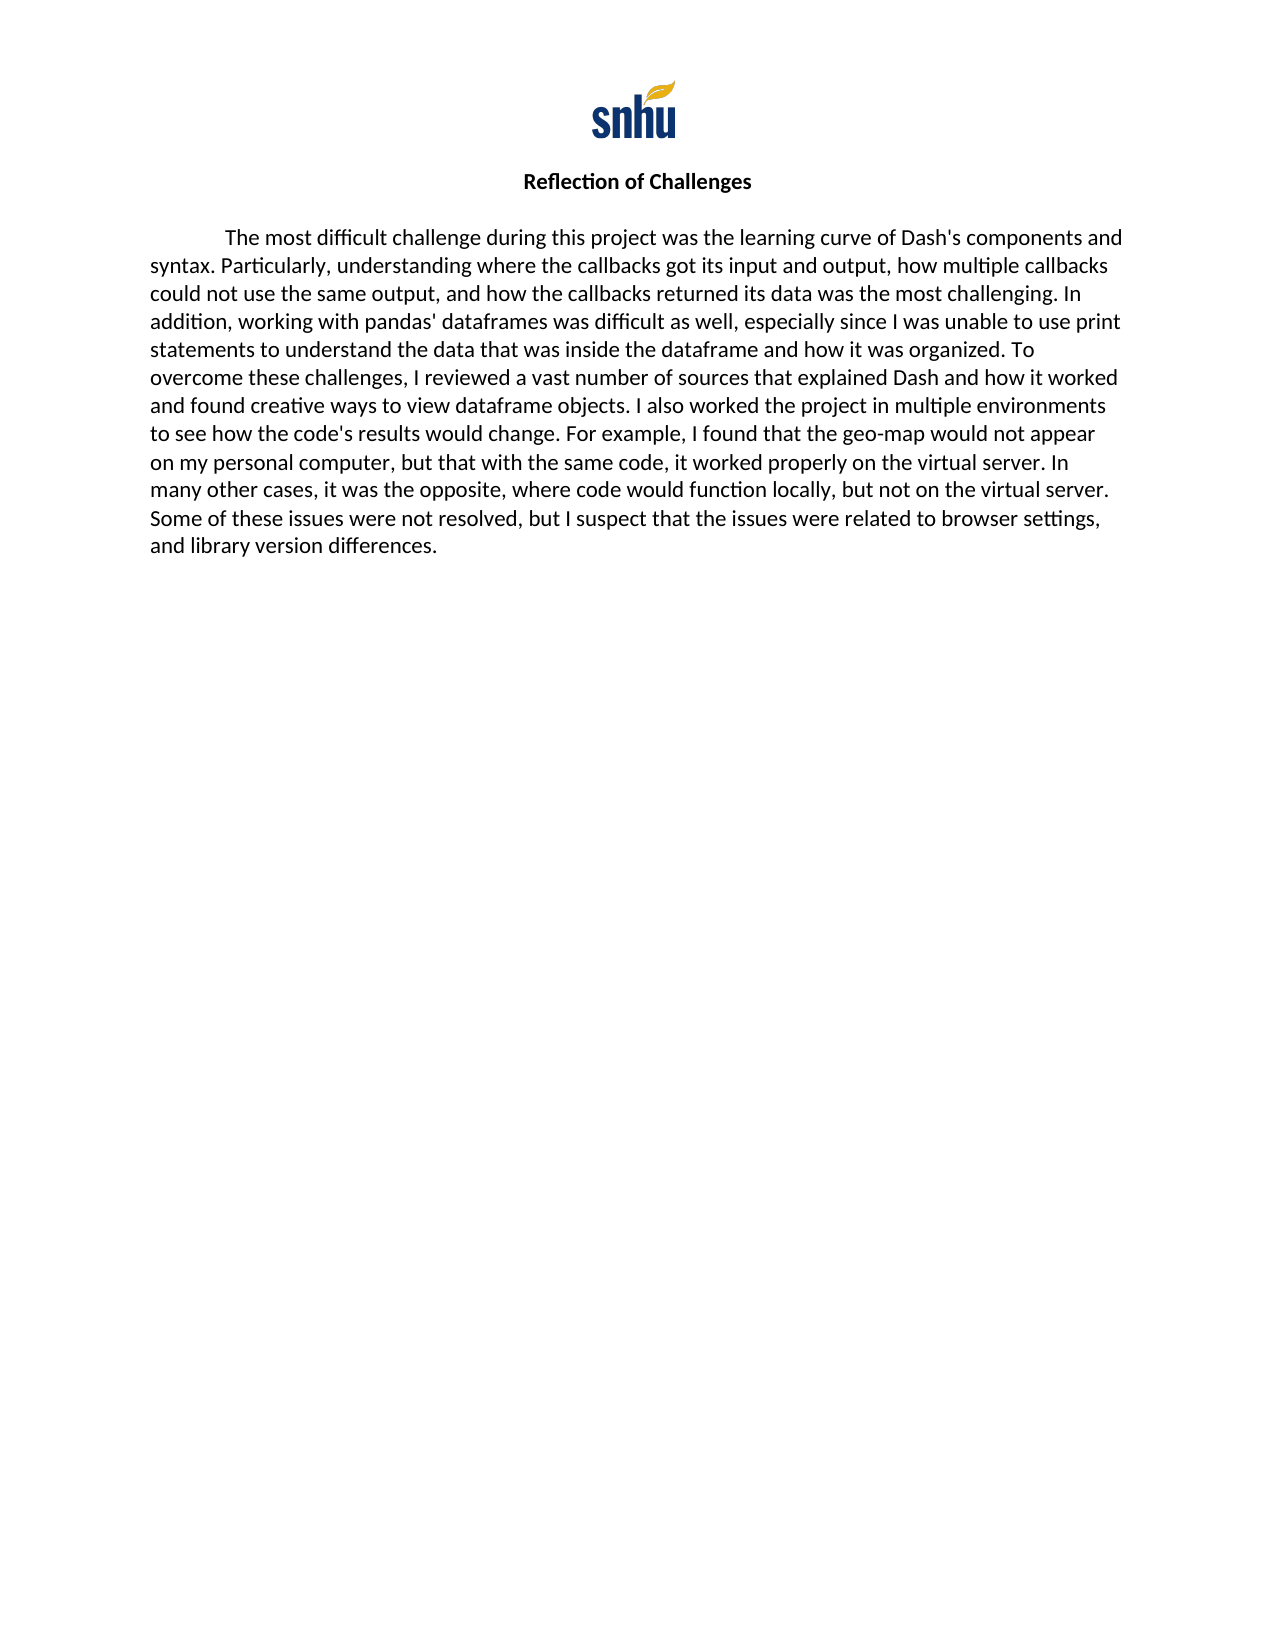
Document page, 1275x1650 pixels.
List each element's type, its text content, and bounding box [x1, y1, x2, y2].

text The most difficult challenge during this project was the learning curve of Dash's components and syntax. Particularly, understanding where the callbacks got its input and output, how multiple callbacks could not use the same output, and how the callbacks returned its data was the most challenging. In addition, working with pandas' dataframes was difficult as well, especially since I was unable to use print statements to understand the data that was inside the dataframe and how it was organized. To overcome these challenges, I reviewed a vast number of sources that explained Dash and how it worked and found creative ways to view dataframe objects. I also worked the project in multiple environments to see how the code's results would change. For example, I found that the geo-map would not appear on my personal computer, but that with the same code, it worked properly on the virtual server. In many other cases, it was the opposite, where code would function locally, but not on the virtual server. Some of these issues were not resolved, but I suspect that the issues were related to browser settings, and library version differences. [150, 223, 1125, 560]
text Reflection of Challenges [150, 167, 1125, 195]
picture [573, 75, 702, 147]
